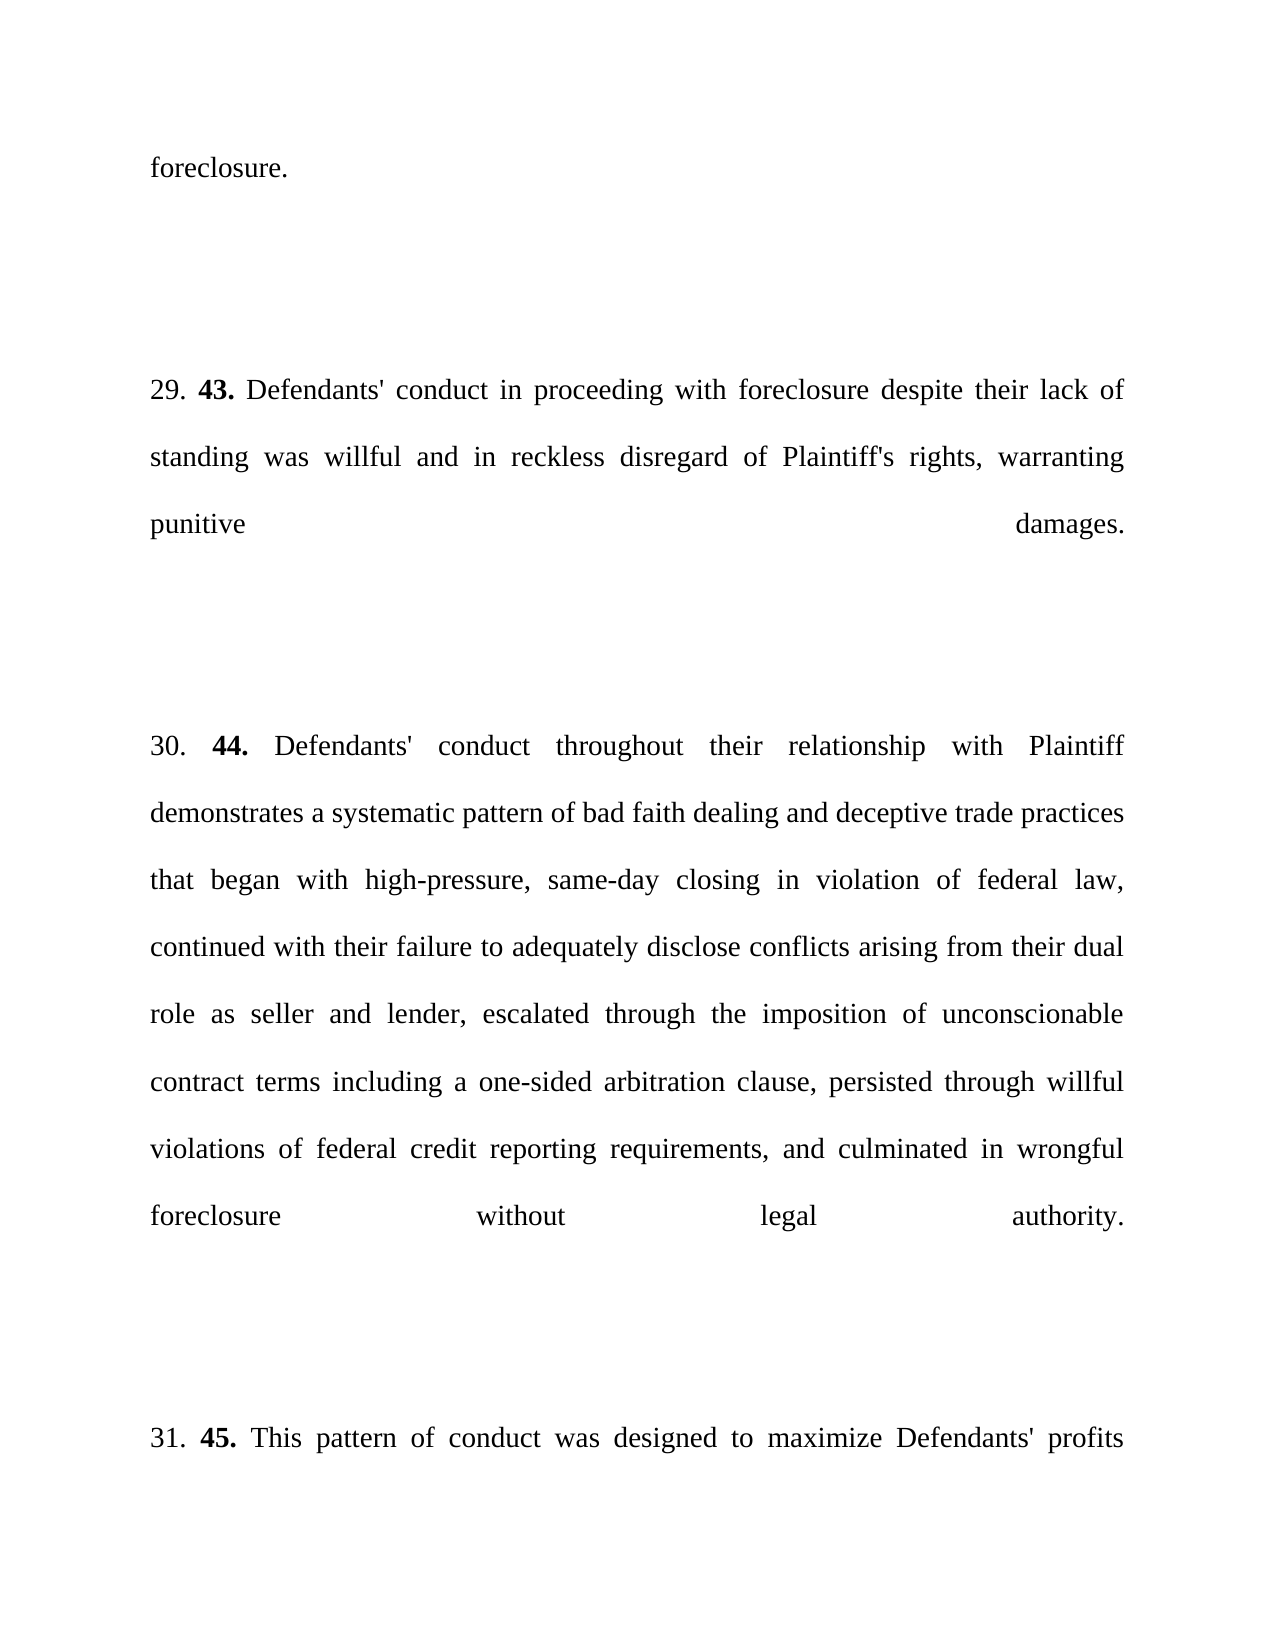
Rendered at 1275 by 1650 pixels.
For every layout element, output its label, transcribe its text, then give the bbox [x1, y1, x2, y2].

text 30. 44. Defendants' conduct throughout their relationship with Plaintiff demonstrates a systematic pattern of bad faith dealing and deceptive trade practices that began with high-pressure, same-day closing in violation of federal law, continued with their failure to adequately disclose conflicts arising from their dual role as seller and lender, escalated through the imposition of unconscionable contract terms including a one-sided arbitration clause, persisted through willful violations of federal credit reporting requirements, and culminated in wrongful foreclosure without legal authority. [150, 661, 1125, 1298]
text 29. 43. Defendants' conduct in proceeding with foreclosure despite their lack of standing was willful and in reckless disregard of Plaintiff's rights, warranting punitive damages. [150, 305, 1125, 607]
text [150, 150, 1125, 251]
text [150, 1353, 1125, 1453]
